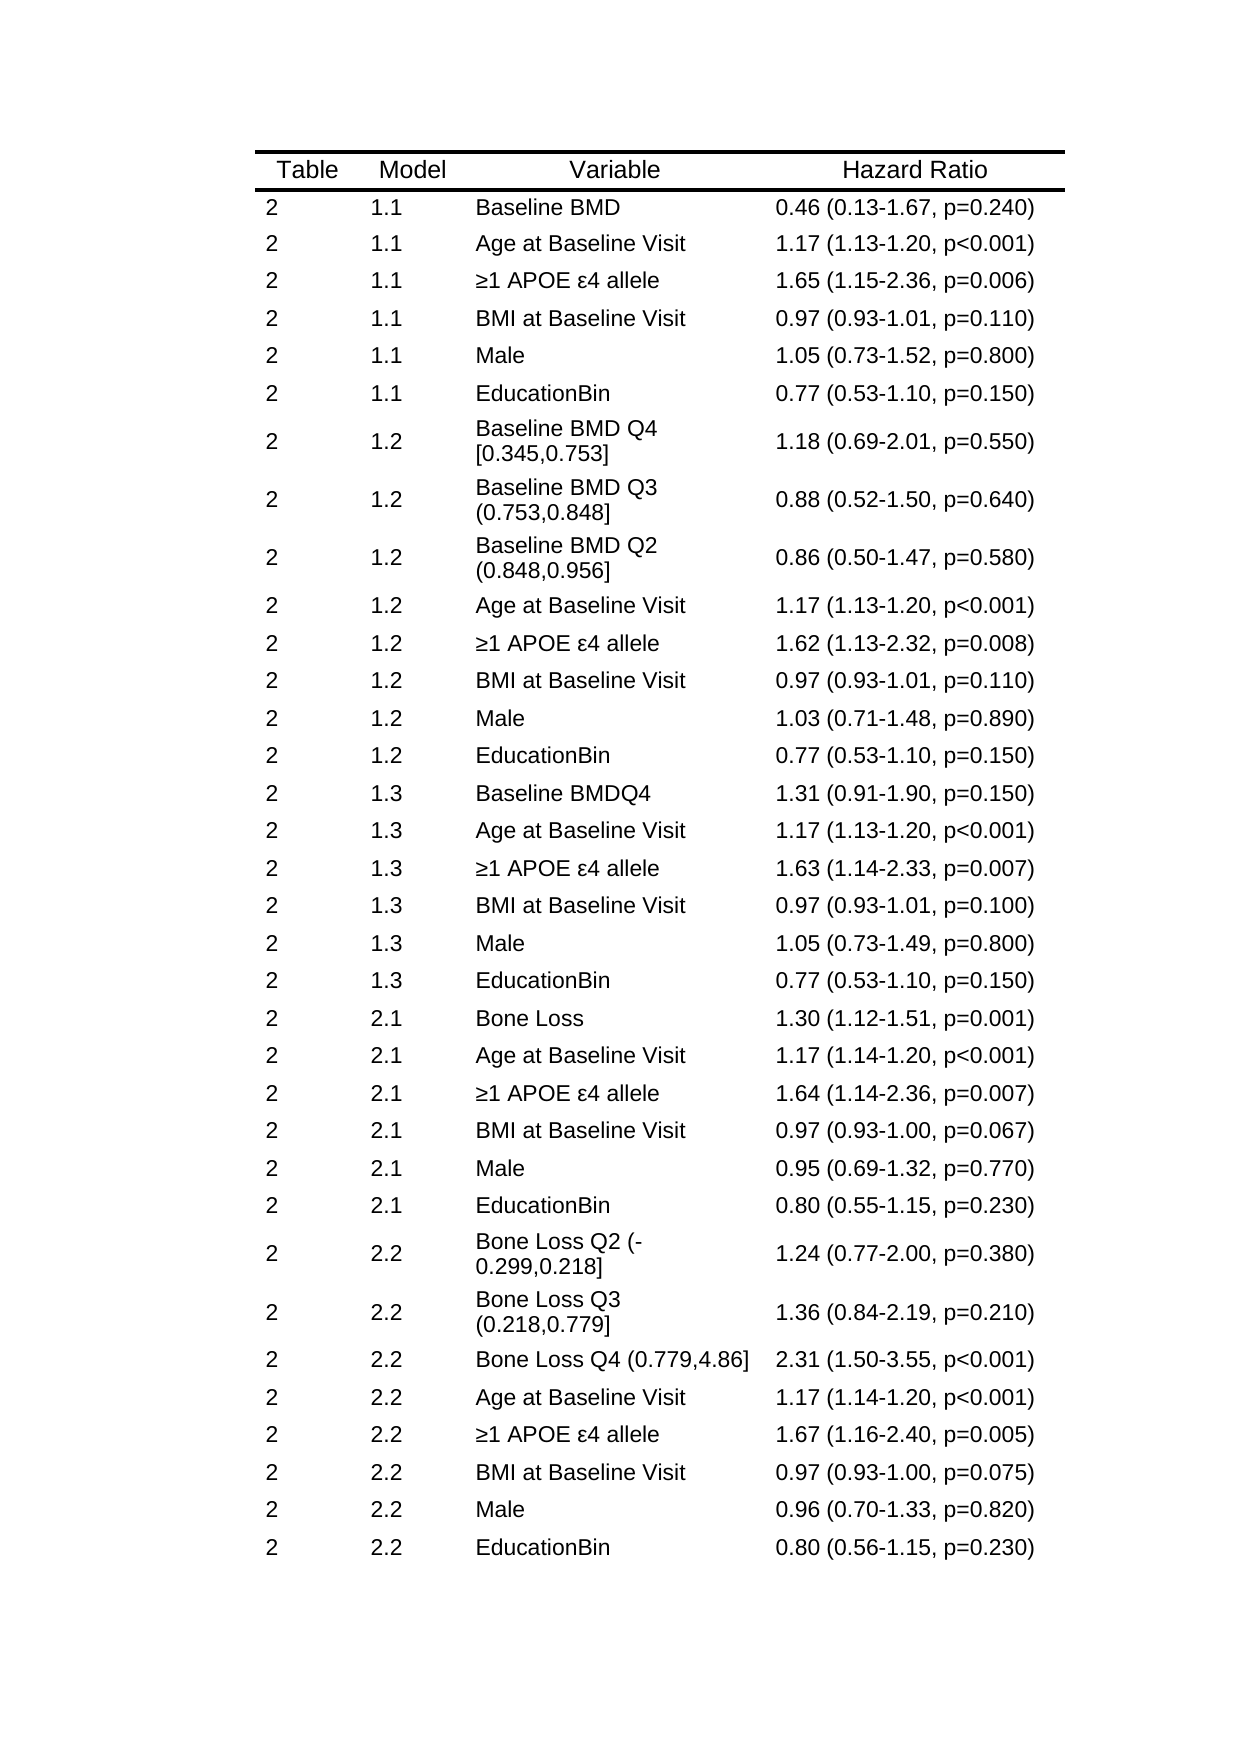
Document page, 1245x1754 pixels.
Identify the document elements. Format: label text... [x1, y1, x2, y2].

table_cell 2 [255, 625, 360, 662]
table_cell 2 [255, 1075, 360, 1112]
table_cell 1.2 [360, 738, 465, 775]
table_cell Bone Loss [465, 1000, 765, 1037]
table_cell 0.96 (0.70-1.33, p=0.820) [765, 1492, 1065, 1529]
table_cell ≥1 APOE ε4 allele [465, 1417, 765, 1454]
table_cell 1.2 [360, 588, 465, 625]
table_cell 0.88 (0.52-1.50, p=0.640) [765, 471, 1065, 529]
table_cell Age at Baseline Visit [465, 813, 765, 850]
table_cell 0.97 (0.93-1.01, p=0.110) [765, 300, 1065, 337]
table_cell 0.80 (0.55-1.15, p=0.230) [765, 1188, 1065, 1225]
table_cell BMI at Baseline Visit [465, 1454, 765, 1492]
table_cell Baseline BMD [465, 192, 765, 225]
table_cell Bone Loss Q3 (0.218,0.779] [465, 1283, 765, 1342]
table_cell 1.1 [360, 192, 465, 225]
table_cell 1.2 [360, 529, 465, 587]
table_cell 1.3 [360, 850, 465, 887]
table_cell 1.3 [360, 775, 465, 812]
table_cell 2.2 [360, 1417, 465, 1454]
table_cell 2.1 [360, 1000, 465, 1037]
table_cell 2 [255, 1379, 360, 1417]
table_cell 1.2 [360, 413, 465, 471]
table_cell 2 [255, 192, 360, 225]
table_cell 0.46 (0.13-1.67, p=0.240) [765, 192, 1065, 225]
table_cell 0.97 (0.93-1.00, p=0.075) [765, 1454, 1065, 1492]
table_cell 0.80 (0.56-1.15, p=0.230) [765, 1529, 1065, 1567]
table_header Model [360, 154, 465, 187]
table_cell 1.30 (1.12-1.51, p=0.001) [765, 1000, 1065, 1037]
table_cell 1.2 [360, 663, 465, 700]
table_cell 2.2 [360, 1225, 465, 1283]
table_cell 2 [255, 700, 360, 737]
table_cell 2 [255, 529, 360, 587]
table_cell 2 [255, 1038, 360, 1075]
table_cell 0.86 (0.50-1.47, p=0.580) [765, 529, 1065, 587]
table_cell 2.1 [360, 1113, 465, 1150]
table_cell ≥1 APOE ε4 allele [465, 1075, 765, 1112]
table_cell Baseline BMD Q2 (0.848,0.956] [465, 529, 765, 587]
table_cell 1.2 [360, 625, 465, 662]
table_cell 1.1 [360, 338, 465, 375]
table_cell EducationBin [465, 1188, 765, 1225]
table_cell Baseline BMDQ4 [465, 775, 765, 812]
table_cell 2.2 [360, 1454, 465, 1492]
table_header Hazard Ratio [765, 154, 1065, 187]
table_cell 1.2 [360, 700, 465, 737]
table_cell EducationBin [465, 375, 765, 412]
table_cell 2.2 [360, 1283, 465, 1342]
table_cell 2 [255, 738, 360, 775]
table_cell 1.3 [360, 888, 465, 925]
table_cell 1.17 (1.13-1.20, p<0.001) [765, 225, 1065, 262]
table_header Table [255, 154, 360, 187]
table_cell 2.1 [360, 1188, 465, 1225]
table_cell 2 [255, 888, 360, 925]
table_cell 2 [255, 1113, 360, 1150]
table_cell Bone Loss Q2 (-0.299,0.218] [465, 1225, 765, 1283]
table_cell BMI at Baseline Visit [465, 663, 765, 700]
table_cell ≥1 APOE ε4 allele [465, 625, 765, 662]
table_cell 2 [255, 663, 360, 700]
table_cell EducationBin [465, 1529, 765, 1567]
table_cell 1.67 (1.16-2.40, p=0.005) [765, 1417, 1065, 1454]
table_cell 0.97 (0.93-1.00, p=0.067) [765, 1113, 1065, 1150]
table_cell 1.17 (1.13-1.20, p<0.001) [765, 813, 1065, 850]
table_cell 1.62 (1.13-2.32, p=0.008) [765, 625, 1065, 662]
table_cell 1.18 (0.69-2.01, p=0.550) [765, 413, 1065, 471]
table_cell 1.1 [360, 375, 465, 412]
table_cell 1.05 (0.73-1.49, p=0.800) [765, 925, 1065, 962]
table_cell 1.2 [360, 471, 465, 529]
table_cell 0.97 (0.93-1.01, p=0.100) [765, 888, 1065, 925]
table_cell 2 [255, 775, 360, 812]
table_cell Age at Baseline Visit [465, 225, 765, 262]
table_cell 2.1 [360, 1038, 465, 1075]
table_cell 2 [255, 925, 360, 962]
table_cell 2.31 (1.50-3.55, p<0.001) [765, 1342, 1065, 1379]
table_cell Bone Loss Q4 (0.779,4.86] [465, 1342, 765, 1379]
table_cell 1.17 (1.14-1.20, p<0.001) [765, 1038, 1065, 1075]
table_cell 2.2 [360, 1379, 465, 1417]
table_cell BMI at Baseline Visit [465, 888, 765, 925]
table_cell 2 [255, 338, 360, 375]
table_cell 2 [255, 1188, 360, 1225]
table_cell 2 [255, 300, 360, 337]
table_cell Male [465, 338, 765, 375]
table_cell 1.36 (0.84-2.19, p=0.210) [765, 1283, 1065, 1342]
table_cell 2 [255, 1417, 360, 1454]
table_cell 1.05 (0.73-1.52, p=0.800) [765, 338, 1065, 375]
table_cell 2 [255, 225, 360, 262]
table_cell 1.65 (1.15-2.36, p=0.006) [765, 263, 1065, 300]
table_cell 1.3 [360, 925, 465, 962]
table_cell 1.1 [360, 300, 465, 337]
table_cell 0.77 (0.53-1.10, p=0.150) [765, 375, 1065, 412]
table_cell 2.2 [360, 1342, 465, 1379]
table_cell 0.77 (0.53-1.10, p=0.150) [765, 963, 1065, 1000]
table_cell Age at Baseline Visit [465, 1038, 765, 1075]
table_cell 2 [255, 471, 360, 529]
table_cell 2 [255, 1150, 360, 1187]
table_cell Male [465, 925, 765, 962]
table_cell Baseline BMD Q3 (0.753,0.848] [465, 471, 765, 529]
table_cell Baseline BMD Q4 [0.345,0.753] [465, 413, 765, 471]
table_cell 2 [255, 813, 360, 850]
table_cell 2 [255, 963, 360, 1000]
table_cell 0.95 (0.69-1.32, p=0.770) [765, 1150, 1065, 1187]
table_cell 2 [255, 1225, 360, 1283]
table_cell Male [465, 1150, 765, 1187]
table_cell 1.1 [360, 263, 465, 300]
table_cell 2.2 [360, 1492, 465, 1529]
table_cell Age at Baseline Visit [465, 588, 765, 625]
table_cell 1.1 [360, 225, 465, 262]
table_cell Age at Baseline Visit [465, 1379, 765, 1417]
table_cell 2 [255, 1342, 360, 1379]
table_cell 1.64 (1.14-2.36, p=0.007) [765, 1075, 1065, 1112]
table_cell 2.1 [360, 1150, 465, 1187]
table_cell 2.1 [360, 1075, 465, 1112]
table_cell 2 [255, 1000, 360, 1037]
table_cell 1.3 [360, 963, 465, 1000]
table_cell 1.17 (1.13-1.20, p<0.001) [765, 588, 1065, 625]
table_cell 1.03 (0.71-1.48, p=0.890) [765, 700, 1065, 737]
table_cell BMI at Baseline Visit [465, 1113, 765, 1150]
table_cell 2 [255, 588, 360, 625]
table_cell 0.77 (0.53-1.10, p=0.150) [765, 738, 1065, 775]
table_cell 1.63 (1.14-2.33, p=0.007) [765, 850, 1065, 887]
table_cell 2 [255, 375, 360, 412]
table_cell 0.97 (0.93-1.01, p=0.110) [765, 663, 1065, 700]
table_cell 1.24 (0.77-2.00, p=0.380) [765, 1225, 1065, 1283]
table_cell 2 [255, 263, 360, 300]
table_cell 2 [255, 1283, 360, 1342]
table_header Variable [465, 154, 765, 187]
table_cell Male [465, 700, 765, 737]
table_cell EducationBin [465, 738, 765, 775]
table_cell EducationBin [465, 963, 765, 1000]
table_cell ≥1 APOE ε4 allele [465, 263, 765, 300]
table_cell 1.17 (1.14-1.20, p<0.001) [765, 1379, 1065, 1417]
table_cell 2 [255, 1529, 360, 1567]
table_cell 2.2 [360, 1529, 465, 1567]
table_cell 2 [255, 413, 360, 471]
table_cell 2 [255, 850, 360, 887]
table_cell 2 [255, 1492, 360, 1529]
table_cell ≥1 APOE ε4 allele [465, 850, 765, 887]
table_cell 2 [255, 1454, 360, 1492]
table_cell BMI at Baseline Visit [465, 300, 765, 337]
table_cell 1.3 [360, 813, 465, 850]
table_cell Male [465, 1492, 765, 1529]
table_cell 1.31 (0.91-1.90, p=0.150) [765, 775, 1065, 812]
